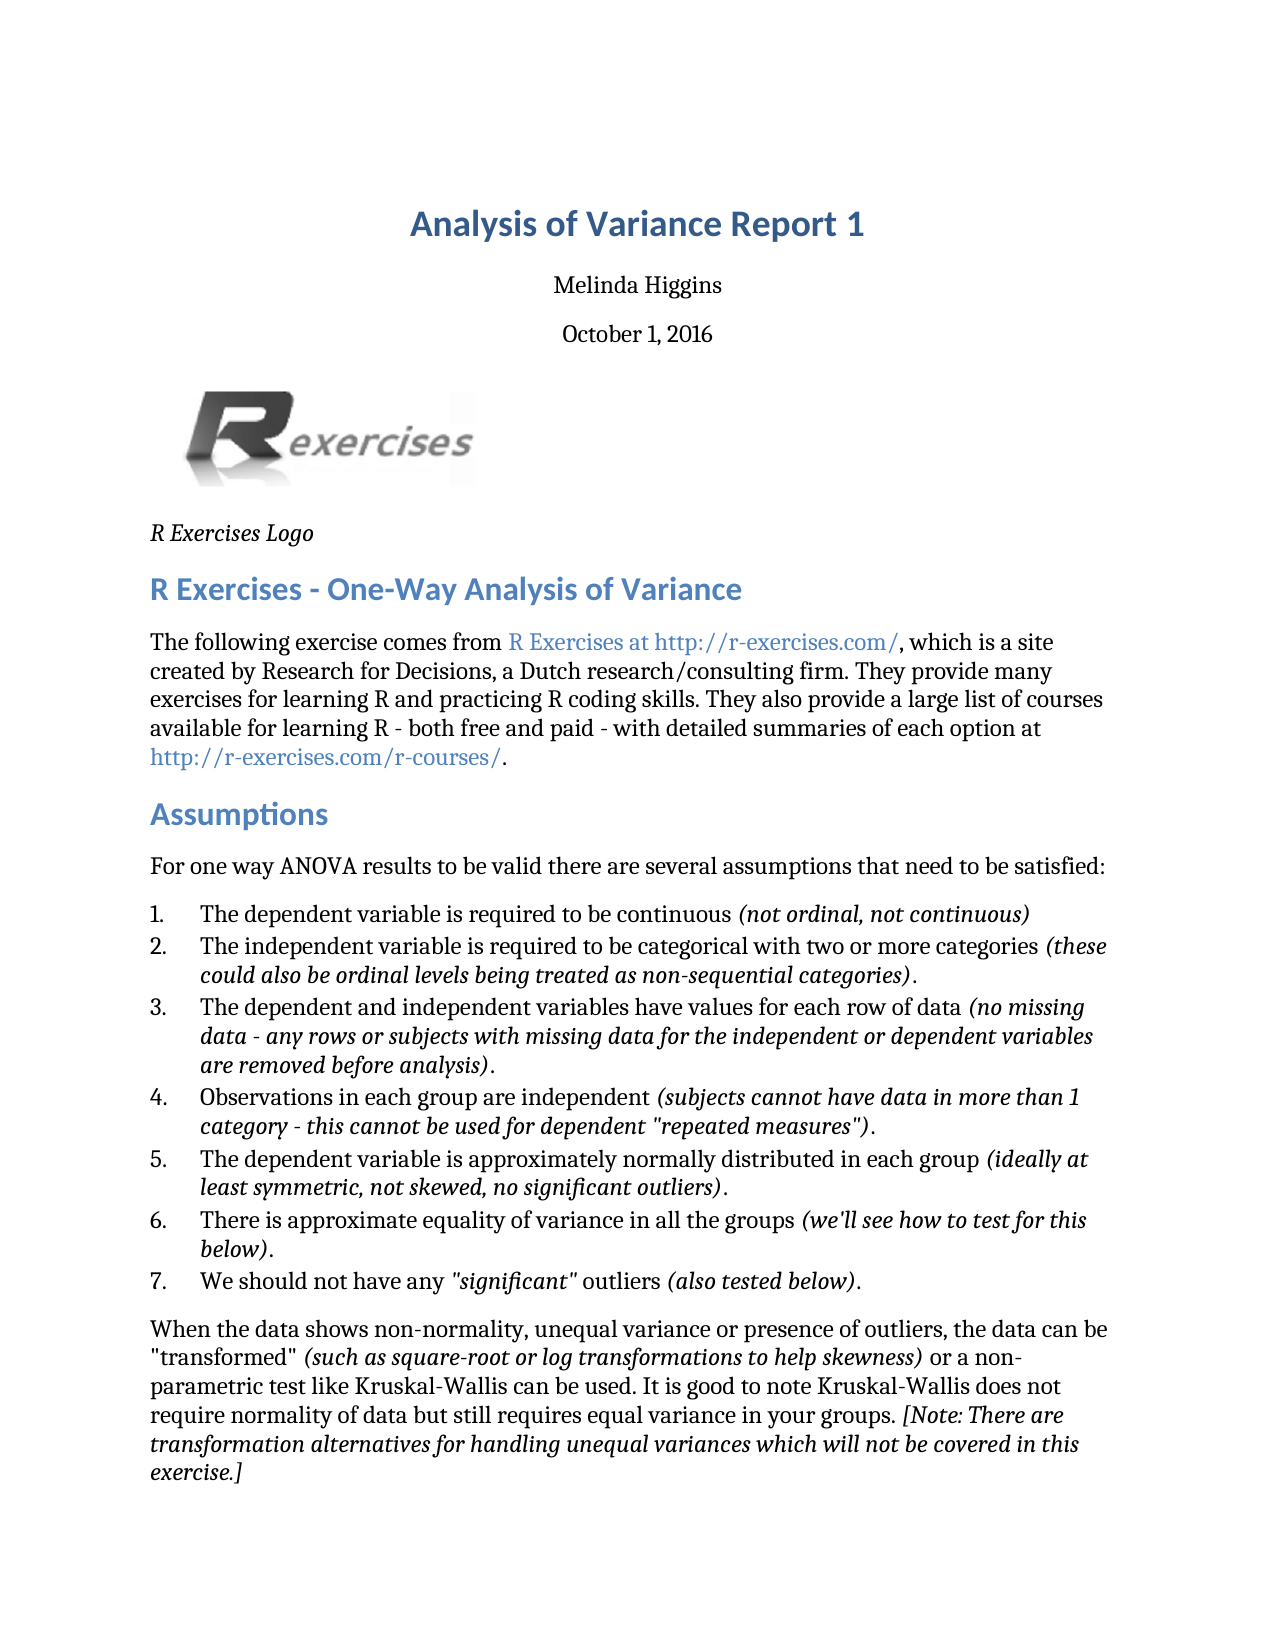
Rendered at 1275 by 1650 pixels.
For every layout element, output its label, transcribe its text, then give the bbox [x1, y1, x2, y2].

text R Exercises Logo [150, 519, 1125, 548]
list We should not have any "significant" outliers (also tested below). [150, 1267, 1125, 1296]
list There is approximate equality of variance in all the groups (we'll see how to test for this below). [150, 1206, 1125, 1263]
list Observations in each group are independent (subjects cannot have data in more than 1 category - this cannot be used for dependent "repeated measures"). [150, 1083, 1125, 1141]
subtitle R Exercises - One-Way Analysis of Variance [150, 568, 1125, 609]
text The following exercise comes from R Exercises at http://r-exercises.com/, which is a site created by Research for Decisions, a Dutch research/consulting firm. They provide many exercises for learning R and practicing R coding skills. They also provide a large list of courses available for learning R - both free and paid - with detailed summaries of each option at http://r-exercises.com/r-courses/. [150, 628, 1125, 772]
title Analysis of Variance Report 1 [150, 200, 1125, 246]
text October 1, 2016 [150, 320, 1125, 349]
text For one way ANOVA results to be valid there are several assumptions that need to be satisfied: [150, 852, 1125, 881]
text Melinda Higgins [150, 271, 1125, 299]
list The dependent and independent variables have values for each row of data (no missing data - any rows or subjects with missing data for the independent or dependent variables are removed before analysis). [150, 993, 1125, 1079]
list The dependent variable is approximately normally distributed in each group (ideally at least symmetric, not skewed, no significant outliers). [150, 1144, 1125, 1202]
text When the data shows non-normality, unequal variance or presence of outliers, the data can be "transformed" (such as square-root or log transformations to help skewness) or a non-parametric test like Kruskal-Wallis can be used. It is good to note Kruskal-Wallis does not require normality of data but still requires equal variance in your groups. [Note: There are transformation alternatives for handling unequal variances which will not be covered in this exercise.] [150, 1314, 1125, 1487]
picture [168, 370, 487, 498]
subtitle Assumptions [150, 792, 1125, 833]
list The independent variable is required to be categorical with two or more categories (these could also be ordinal levels being treated as non-sequential categories). [150, 932, 1125, 989]
list The dependent variable is required to be continuous (not ordinal, not continuous) [150, 899, 1125, 928]
